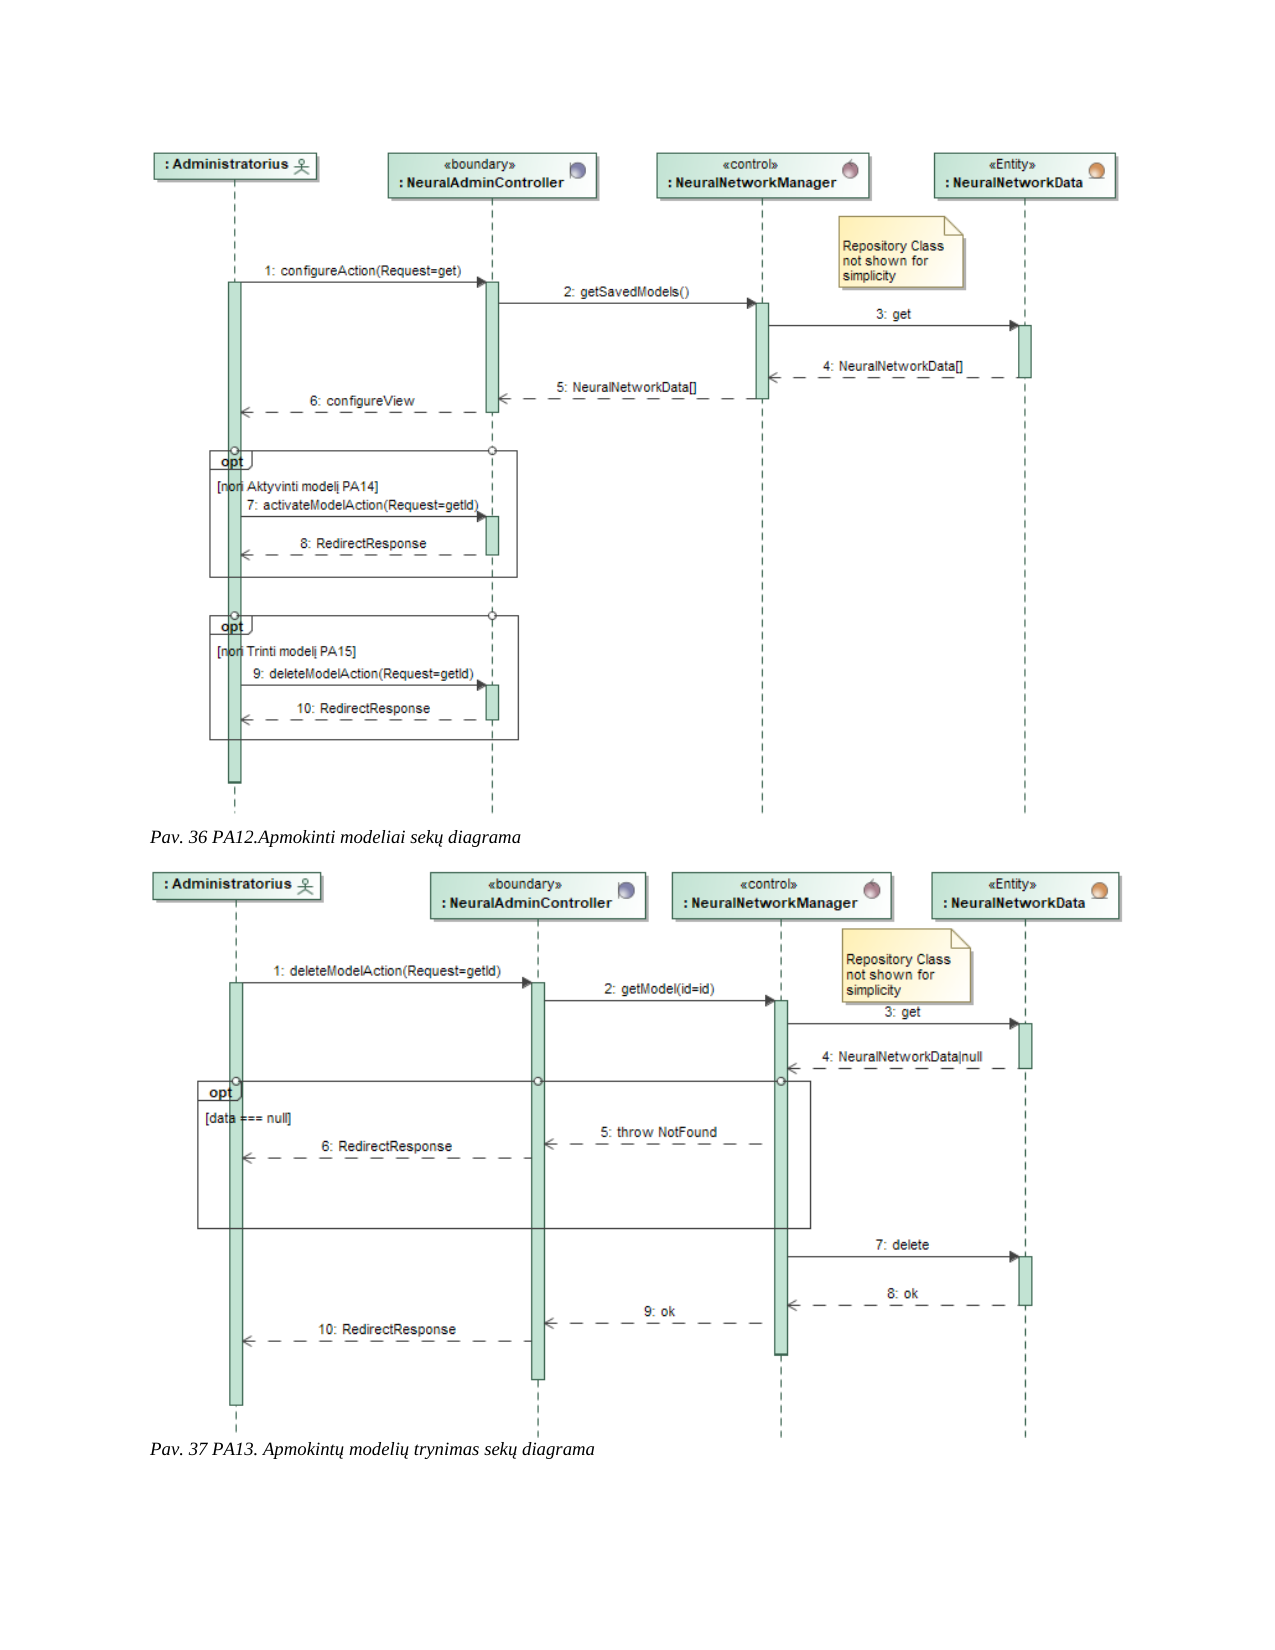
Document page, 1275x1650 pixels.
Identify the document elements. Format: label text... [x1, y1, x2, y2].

text Pav. 36 PA12.Apmokinti modeliai sekų diagrama [150, 826, 1125, 847]
picture [150, 868, 1125, 1438]
text Pav. 37 PA13. Apmokintų modelių trynimas sekų diagrama [150, 1438, 1125, 1459]
picture [150, 150, 1125, 826]
